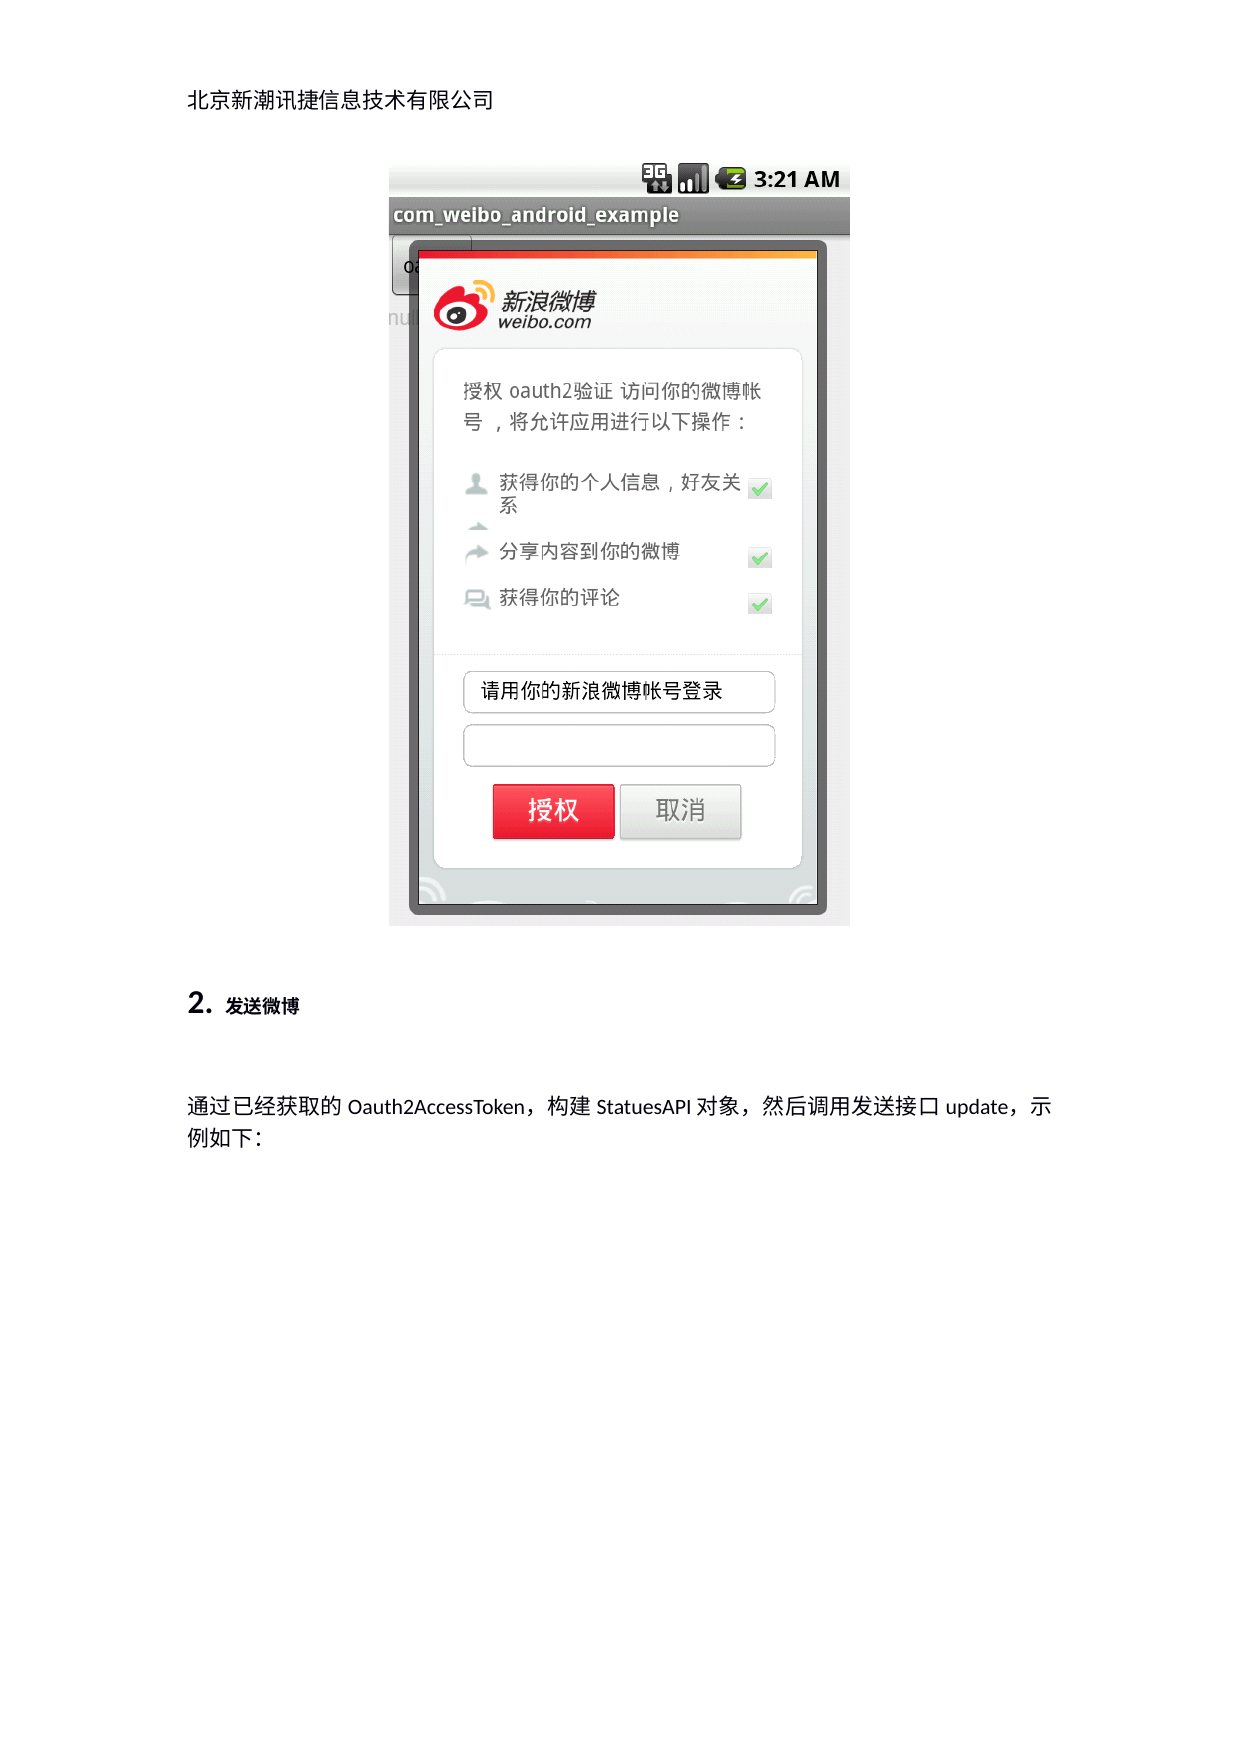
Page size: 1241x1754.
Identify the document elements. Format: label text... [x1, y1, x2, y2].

picture [388, 162, 852, 926]
list 发送微博 [187, 969, 1053, 1034]
text 通过已经获取的Oauth2AccessToken，构建StatuesAPI对象，然后调用发送接口update，示例如下： [187, 1090, 1053, 1155]
